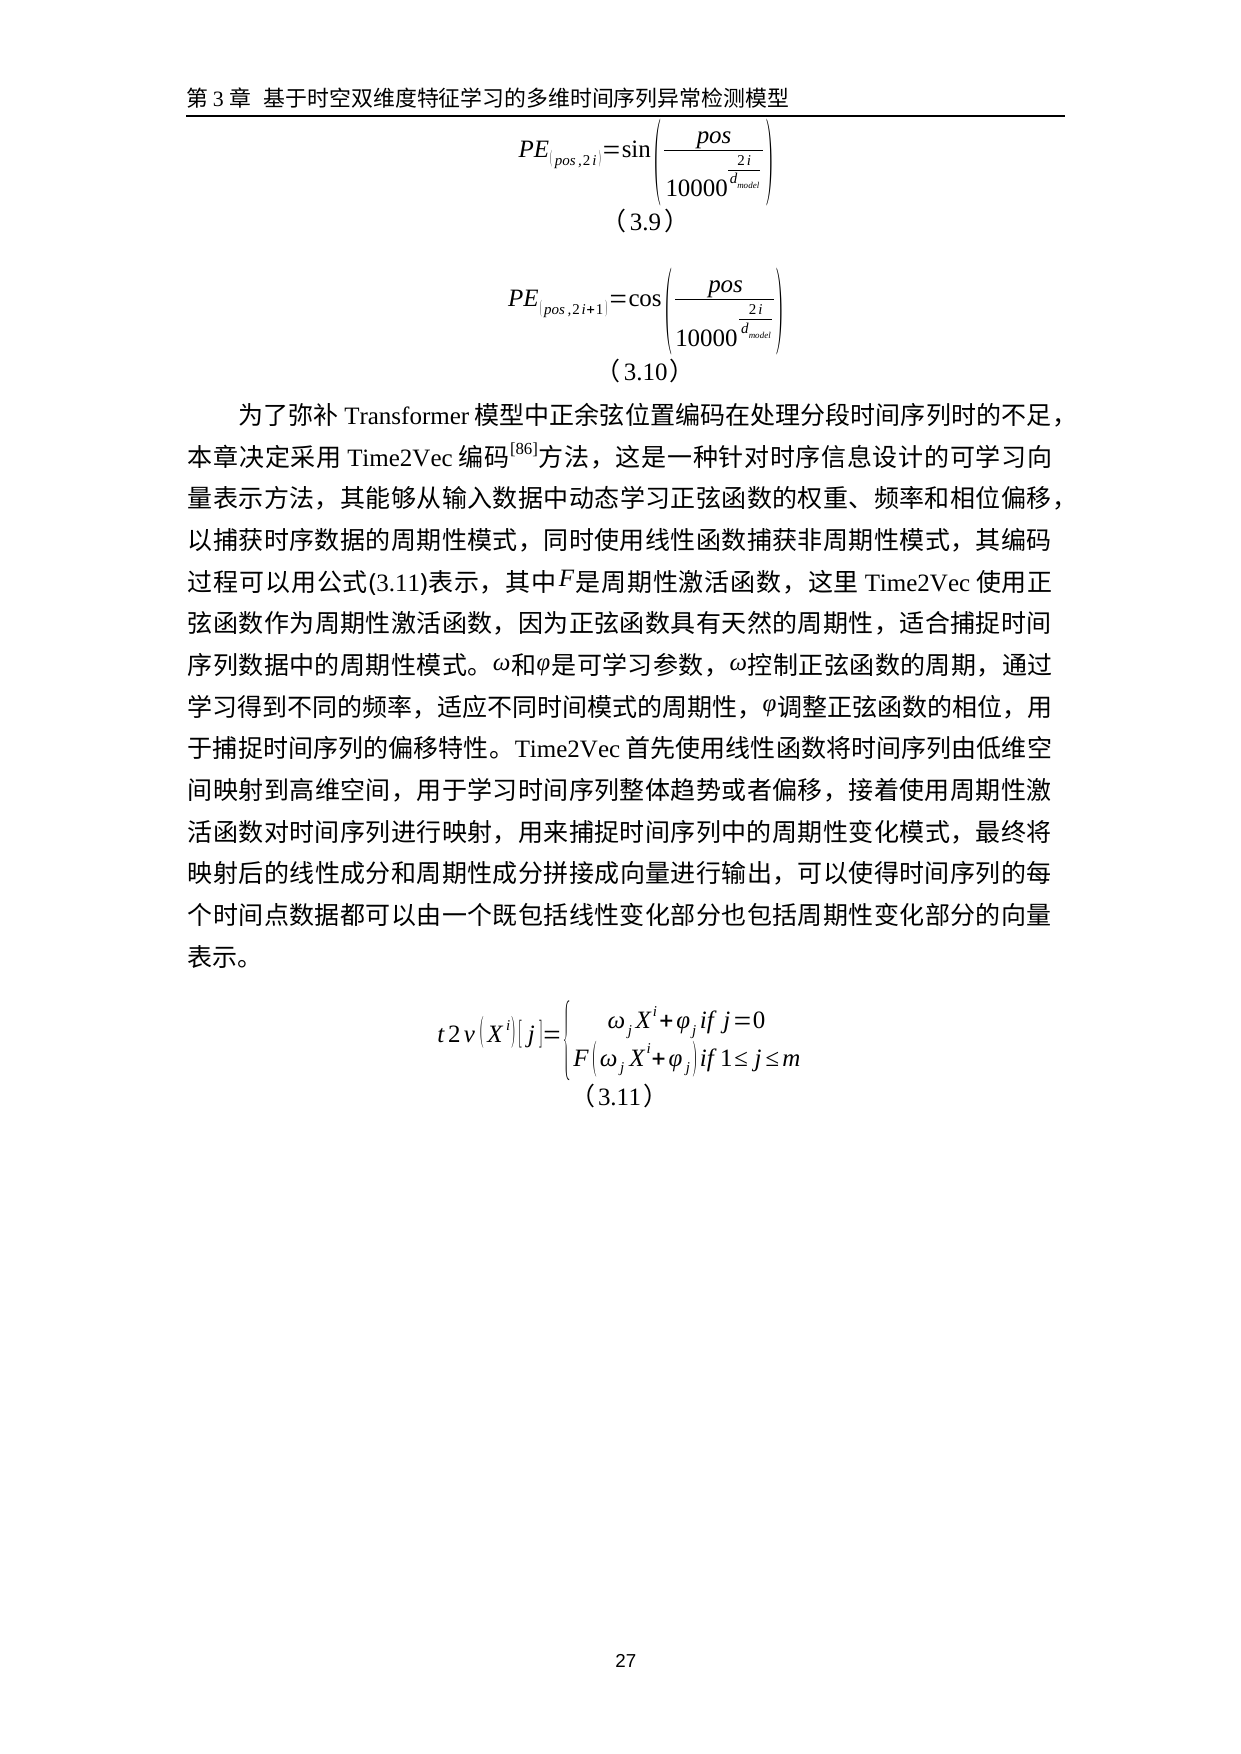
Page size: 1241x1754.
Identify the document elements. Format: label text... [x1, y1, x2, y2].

text 为了弥补Transformer模型中正余弦位置编码在处理分段时间序列时的不足，本章决定采用Time2Vec编码[86]方法，这是一种针对时序信息设计的可学习向量表示方法，其能够从输入数据中动态学习正弦函数的权重、频率和相位偏移，以捕获时序数据的周期性模式，同时使用线性函数捕获非周期性模式，其编码过程可以用公式(3.11)表示，其中是周期性激活函数，这里Time2Vec使用正弦函数作为周期性激活函数，因为正弦函数具有天然的周期性，适合捕捉时间序列数据中的周期性模式。和是可学习参数，控制正弦函数的周期，通过学习得到不同的频率，适应不同时间模式的周期性，调整正弦函数的相位，用于捕捉时间序列的偏移特性。Time2Vec首先使用线性函数将时间序列由低维空间映射到高维空间，用于学习时间序列整体趋势或者偏移，接着使用周期性激活函数对时间序列进行映射，用来捕捉时间序列中的周期性变化模式，最终将映射后的线性成分和周期性成分拼接成向量进行输出，可以使得时间序列的每个时间点数据都可以由一个既包括线性变化部分也包括周期性变化部分的向量表示。 [188, 391, 1053, 974]
